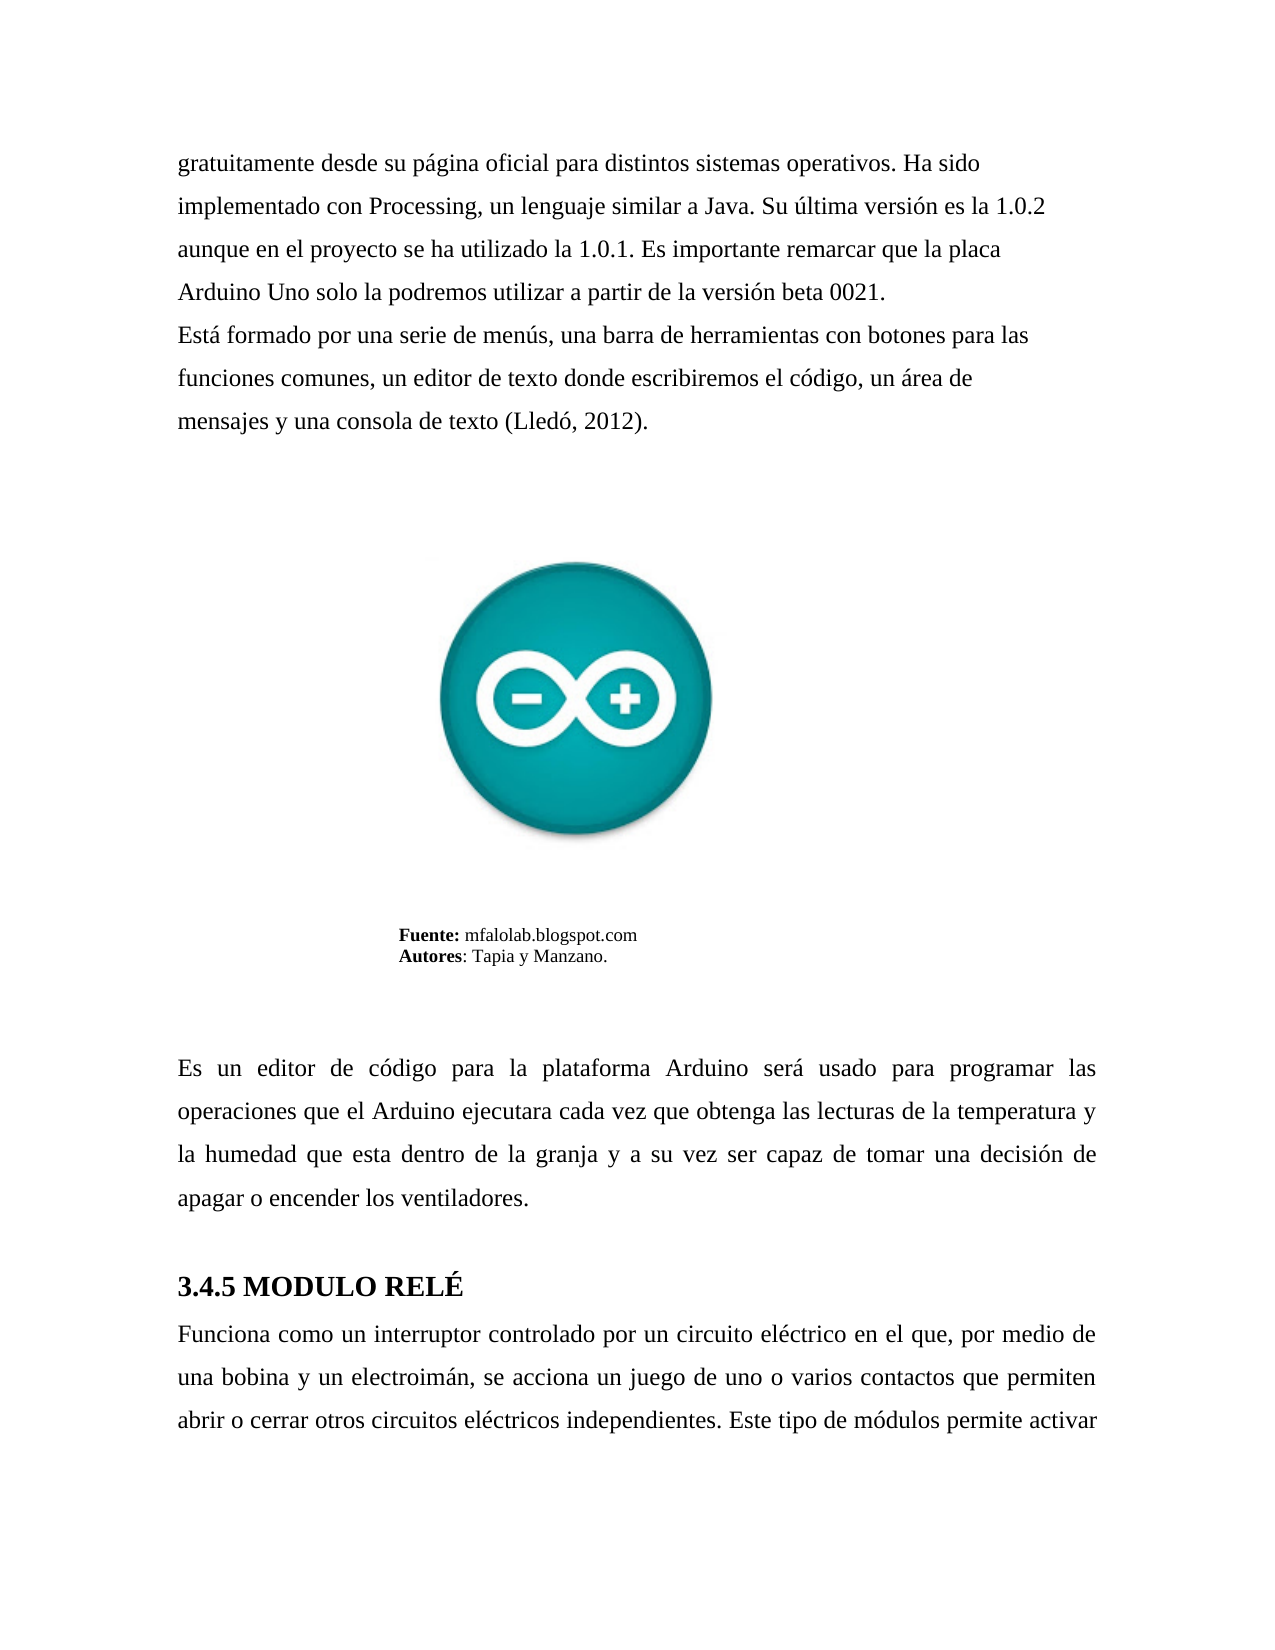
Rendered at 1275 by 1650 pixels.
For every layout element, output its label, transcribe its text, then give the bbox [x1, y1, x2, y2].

text Fuente: mfalolab.blogspot.com [325, 924, 1098, 945]
text Autores: Tapia y Manzano. [325, 945, 1098, 967]
text funciones comunes, un editor de texto donde escribiremos el código, un área de [177, 363, 1098, 392]
text mensajes y una consola de texto (Lledó, 2012). [177, 406, 1098, 435]
text implementado con Processing, un lenguaje similar a Java. Su última versión es la 1.0.2 [177, 191, 1098, 219]
text Arduino Uno solo la podremos utilizar a partir de la versión beta 0021. [177, 277, 1098, 306]
text 3.4.5 MODULO RELÉ [177, 1269, 1098, 1302]
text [177, 1319, 1098, 1434]
text Está formado por una serie de menús, una barra de herramientas con botones para las [177, 320, 1098, 349]
picture [337, 498, 820, 904]
text gratuitamente desde su página oficial para distintos sistemas operativos. Ha sido [177, 148, 1098, 176]
text aunque en el proyecto se ha utilizado la 1.0.1. Es importante remarcar que la placa [177, 234, 1098, 263]
text Es un editor de código para la plataforma Arduino será usado para programar las operaciones que el Arduino ejecutara cada vez que obtenga las lecturas de la temperatura y la humedad que esta dentro de la granja y a su vez ser capaz de tomar una decisión de apagar o encender los ventiladores. [177, 1053, 1098, 1211]
